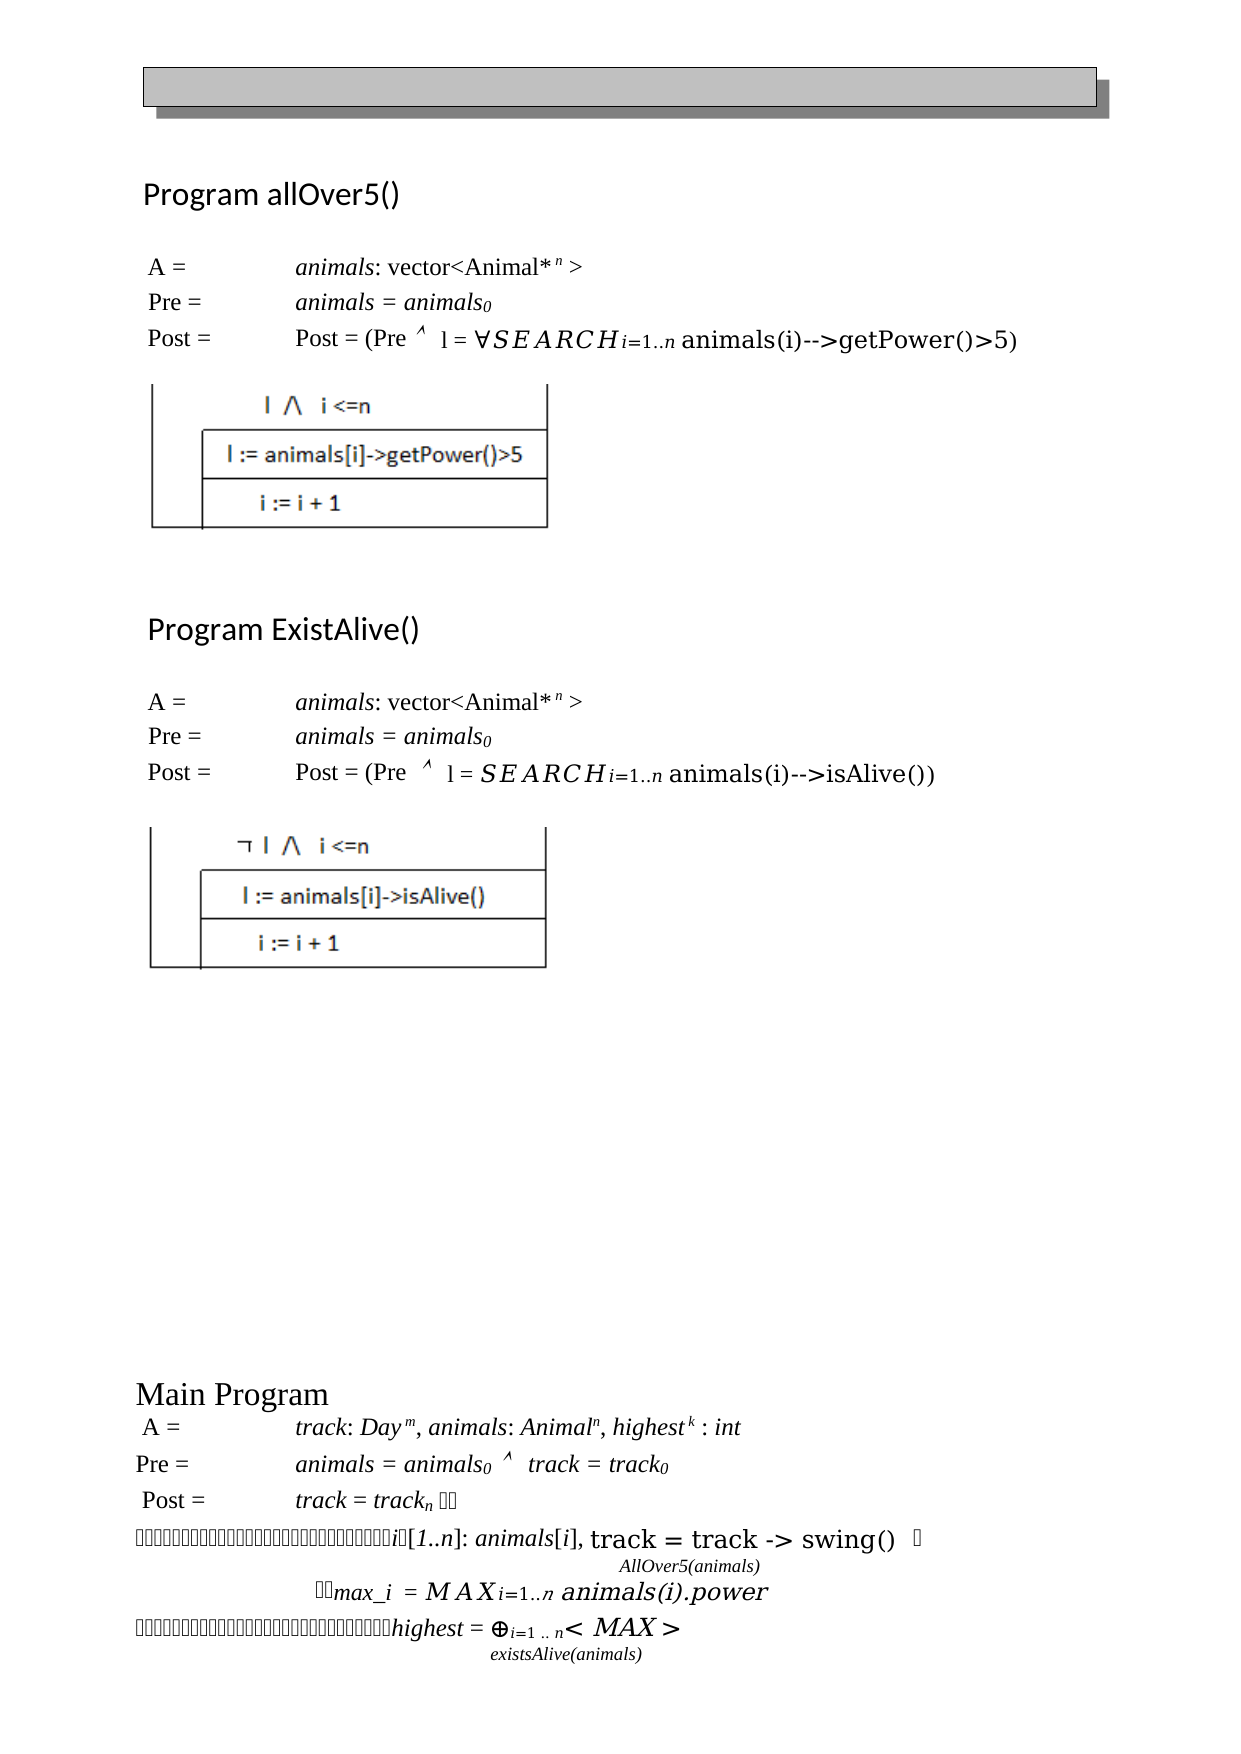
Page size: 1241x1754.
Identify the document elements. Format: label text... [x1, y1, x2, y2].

text Post = track = trackn  [135, 1487, 1107, 1517]
text Main Program [135, 1377, 1093, 1412]
text Pre = animals = animals0 [135, 721, 832, 752]
picture [147, 384, 553, 533]
text i[1..n]: animals[i], track = track -> swing()  [135, 1523, 1107, 1554]
text A = track: Day m, animals: Animaln, highest k : int Pre = animals = animals0  track = track0 [135, 1412, 832, 1480]
picture [147, 827, 549, 973]
text existsAlive(animals) [398, 1643, 1107, 1664]
text highest = ⊕𝑖=1 .. 𝑛< MAX > [135, 1612, 1107, 1642]
text A = animals: vector<Animal* n > [147, 252, 832, 281]
text A = animals: vector<Animal* n > [147, 687, 832, 715]
text Program allOver5() [135, 176, 1093, 213]
text Post = Post = (Pre  l = 𝑆𝐸𝐴𝑅𝐶𝐻𝑖=1..𝑛 animals(i)-->isAlive()) [147, 759, 1107, 789]
text AllOver5(animals) [398, 1554, 1107, 1576]
text Post = Post = (Pre  l = ∀𝑆𝐸𝐴𝑅𝐶𝐻𝑖=1..𝑛 animals(i)-->getPower()>5) [147, 324, 1107, 354]
text Pre = animals = animals0 [135, 287, 832, 318]
text Program ExistAlive() [147, 610, 1093, 648]
text max_i = 𝑀𝐴𝑋𝑖=1..𝑛 animals(i).power [135, 1576, 1107, 1606]
